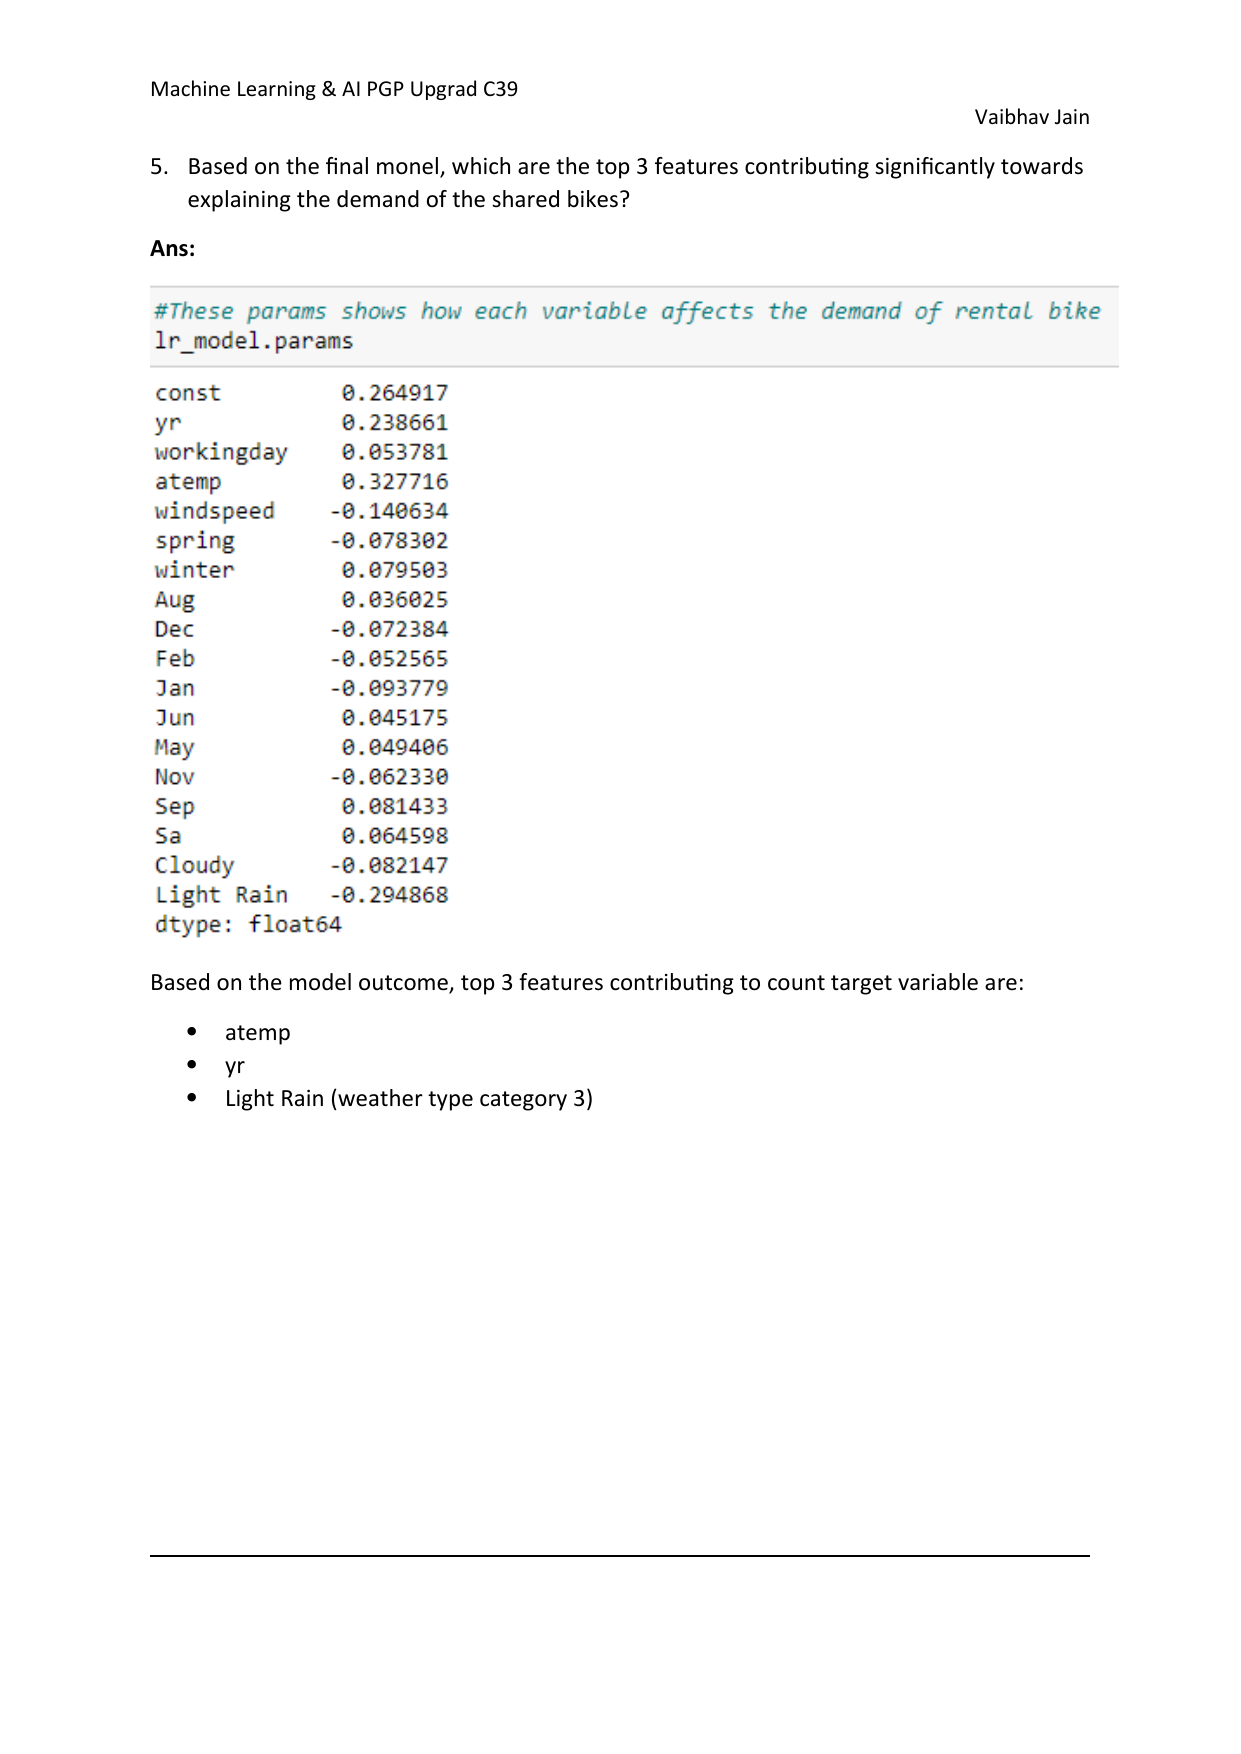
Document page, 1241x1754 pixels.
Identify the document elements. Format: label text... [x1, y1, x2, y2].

picture [150, 282, 1119, 948]
text Ans: [150, 232, 1090, 263]
list Based on the final monel, which are the top 3 features contributing significantly towards explaining the demand of the shared bikes? [150, 150, 1090, 213]
text Based on the model outcome, top 3 features contributing to count target variable are: [150, 967, 1090, 997]
list yr [187, 1049, 1090, 1079]
list atemp [187, 1016, 1090, 1047]
list Light Rain (weather type category 3) [187, 1082, 1090, 1112]
